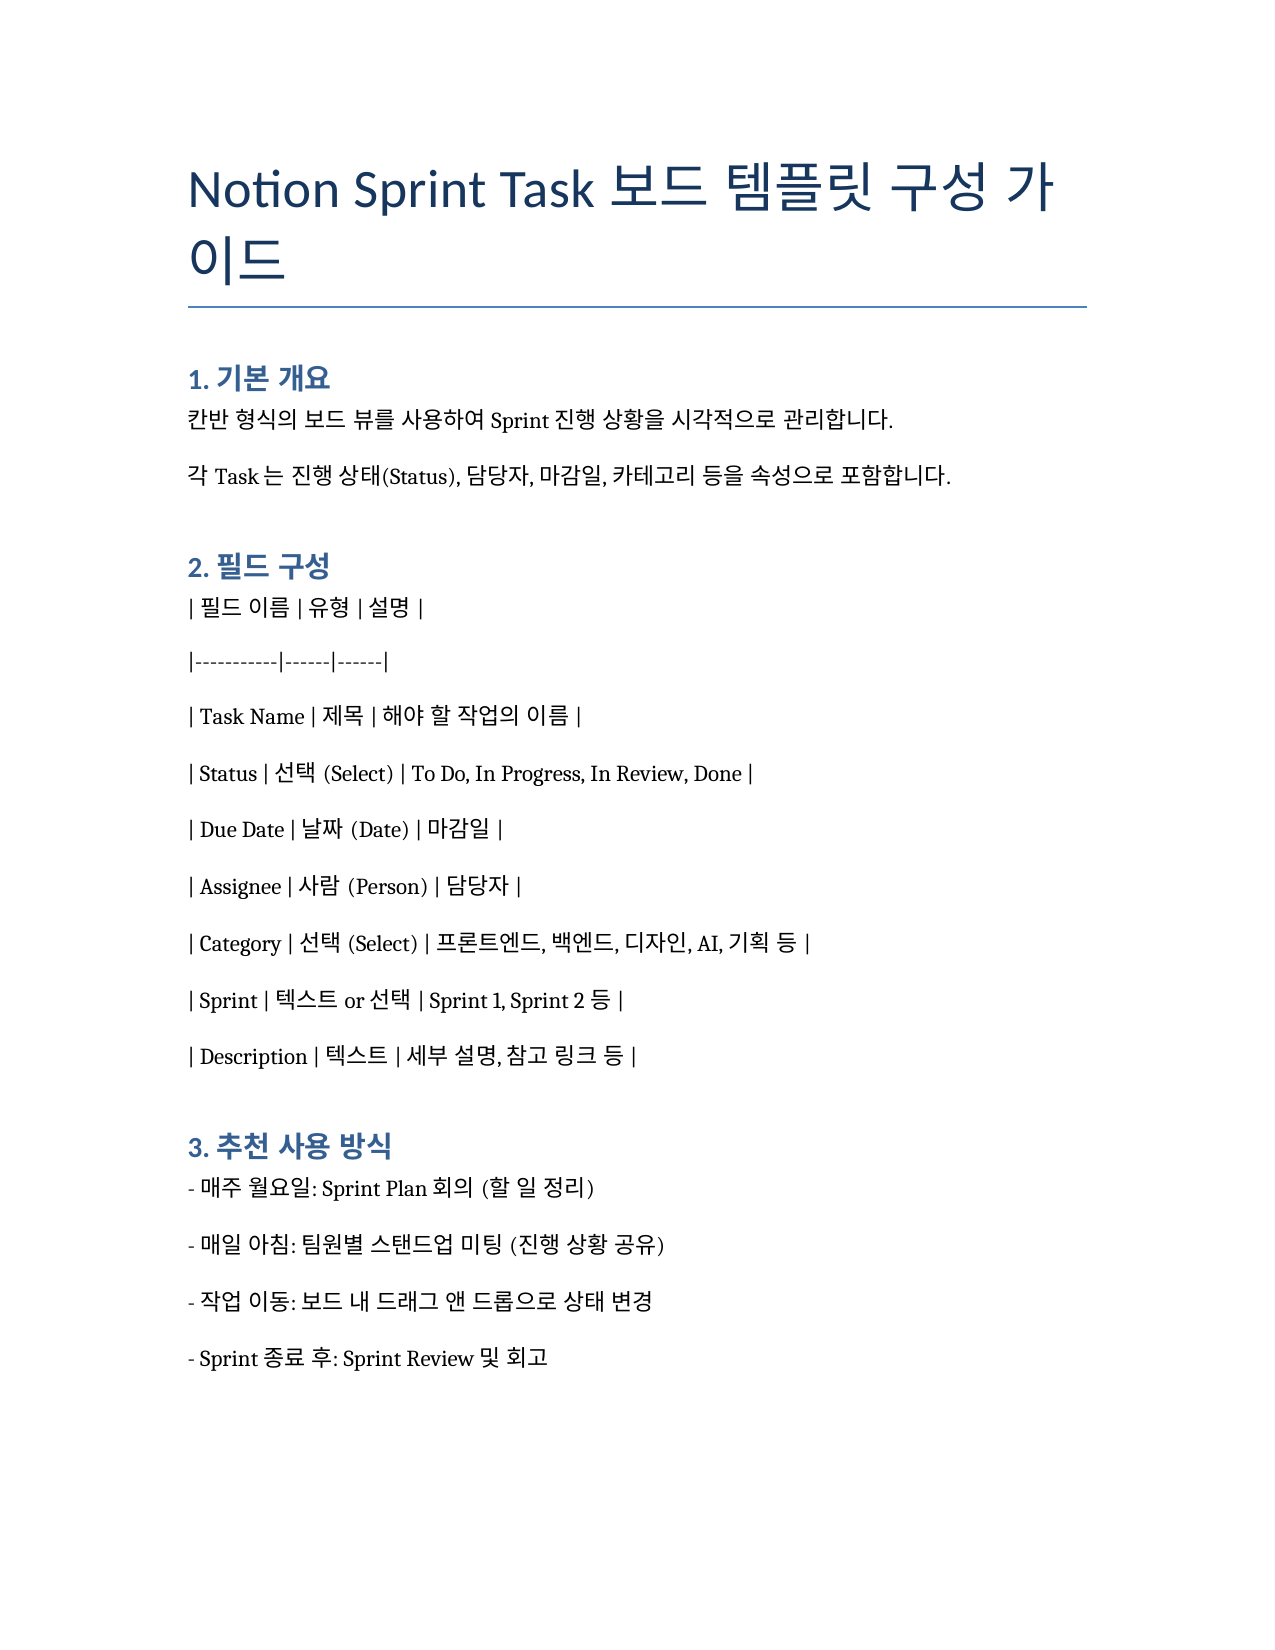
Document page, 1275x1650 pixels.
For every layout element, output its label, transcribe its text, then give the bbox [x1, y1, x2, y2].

text | Category | 선택 (Select) | 프론트엔드, 백엔드, 디자인, AI, 기획 등 | [187, 927, 1087, 958]
title Notion Sprint Task 보드 템플릿 구성 가이드 [187, 150, 1087, 308]
text | Status | 선택 (Select) | To Do, In Progress, In Review, Done | [187, 756, 1087, 788]
subtitle 1. 기본 개요 [187, 358, 1087, 398]
text | Assignee | 사람 (Person) | 담당자 | [187, 870, 1087, 901]
subtitle 2. 필드 구성 [187, 546, 1087, 586]
subtitle 3. 추천 사용 방식 [187, 1126, 1087, 1166]
text - 매일 아침: 팀원별 스탠드업 미팅 (진행 상황 공유) [187, 1229, 1087, 1260]
text | Description | 텍스트 | 세부 설명, 참고 링크 등 | [187, 1040, 1087, 1072]
text | Sprint | 텍스트 or 선택 | Sprint 1, Sprint 2 등 | [187, 983, 1087, 1015]
text | Task Name | 제목 | 해야 할 작업의 이름 | [187, 700, 1087, 731]
text - Sprint 종료 후: Sprint Review 및 회고 [187, 1342, 1087, 1373]
text - 매주 월요일: Sprint Plan 회의 (할 일 정리) [187, 1172, 1087, 1203]
text |-----------|------|------| [187, 649, 1087, 675]
text | 필드 이름 | 유형 | 설명 | [187, 592, 1087, 623]
text - 작업 이동: 보드 내 드래그 앤 드롭으로 상태 변경 [187, 1285, 1087, 1317]
text 각 Task는 진행 상태(Status), 담당자, 마감일, 카테고리 등을 속성으로 포함합니다. [187, 460, 1087, 492]
text | Due Date | 날짜 (Date) | 마감일 | [187, 813, 1087, 844]
text 칸반 형식의 보드 뷰를 사용하여 Sprint 진행 상황을 시각적으로 관리합니다. [187, 403, 1087, 435]
